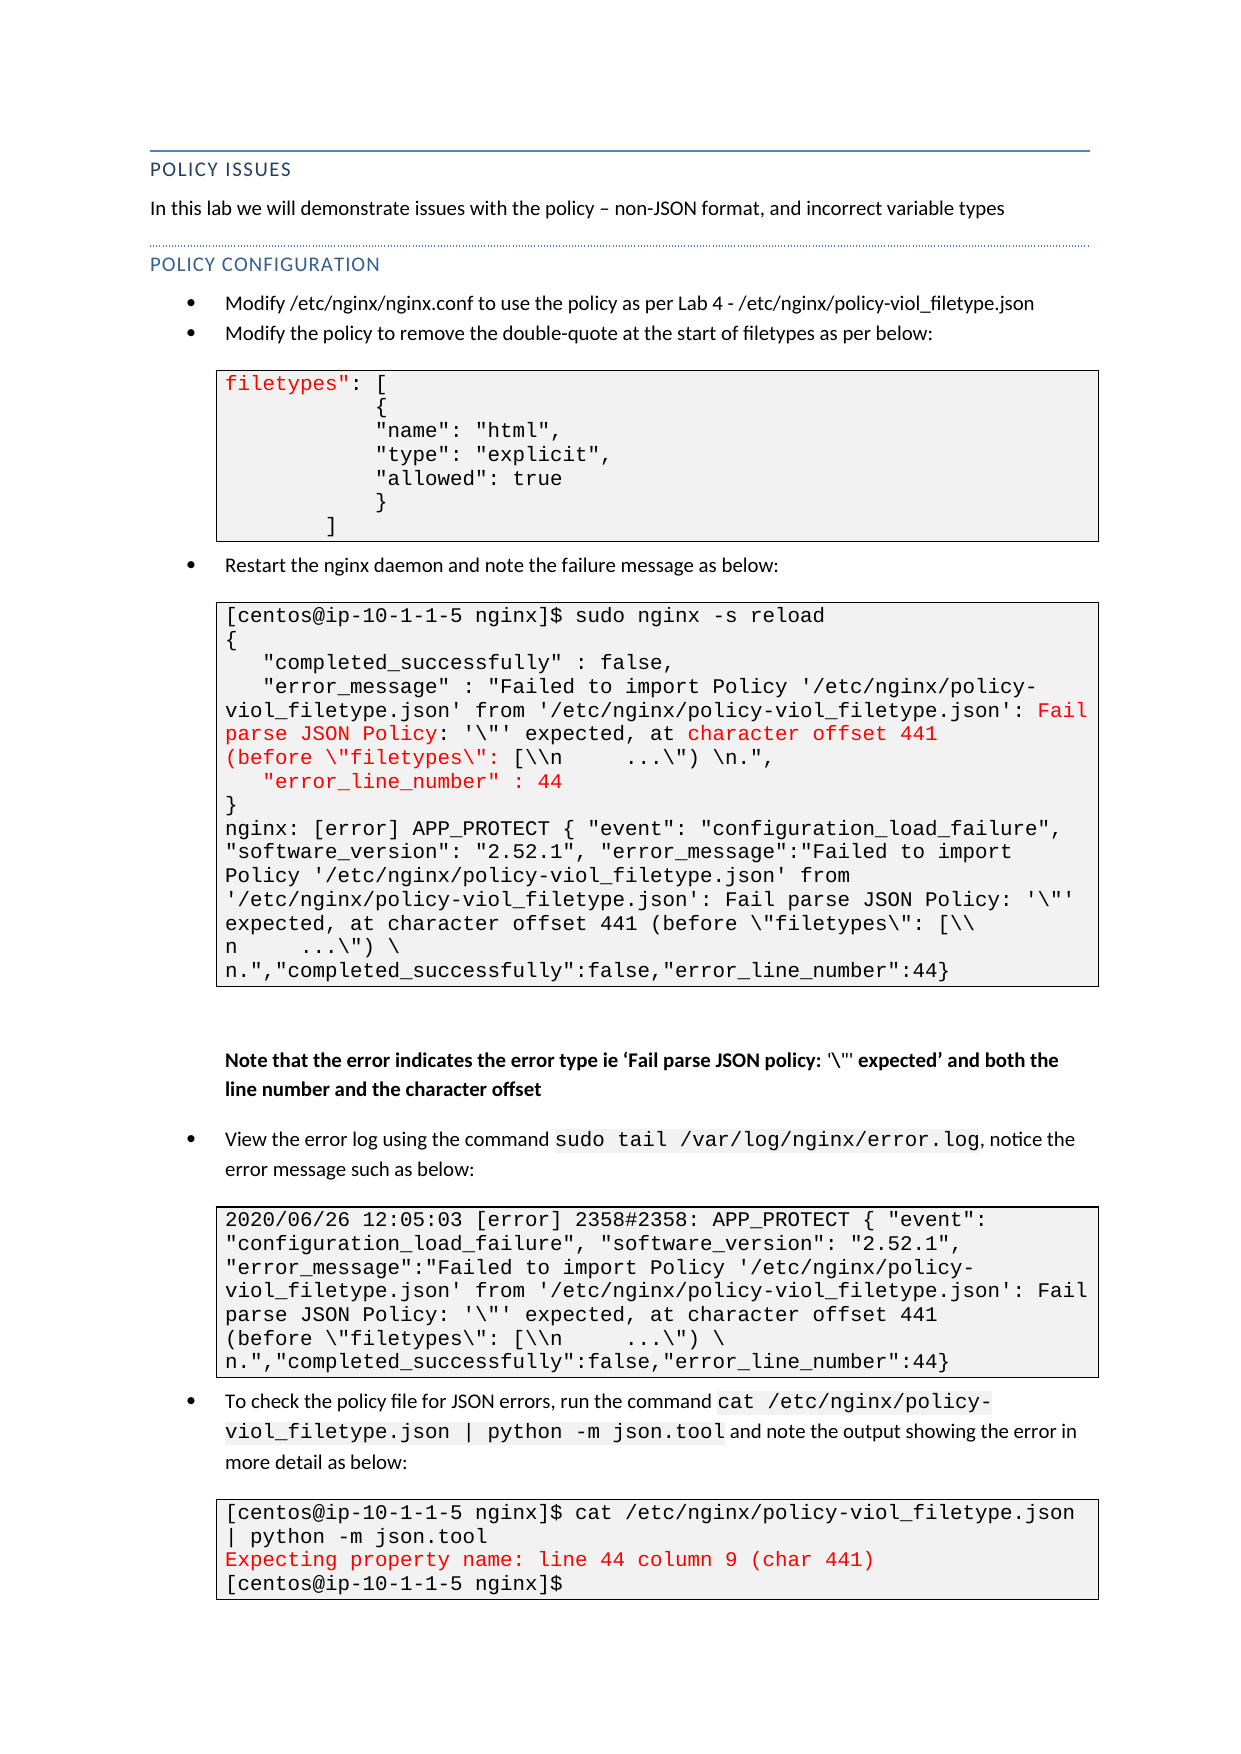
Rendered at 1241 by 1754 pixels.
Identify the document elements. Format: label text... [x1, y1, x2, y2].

text "error_message" : "Failed to import Policy '/etc/nginx/policy-viol_filetype.json' from '/etc/nginx/policy-viol_filetype.json': Fail parse JSON Policy: '\"' expected, at character offset 441 (before \"filetypes\": [\\n ...\") \n.", [217, 673, 1098, 767]
list Restart the nginx daemon and note the failure message as below: [187, 552, 1090, 577]
list Modify /etc/nginx/nginx.conf to use the policy as per Lab 4 - /etc/nginx/policy-viol_filetype.json [187, 291, 1090, 316]
text "type": "explicit", [217, 441, 1098, 464]
subtitle Policy Issues [150, 152, 1090, 181]
text Expecting property name: line 44 column 9 (char 441) [217, 1546, 1098, 1570]
text Note that the error indicates the error type ie ‘Fail parse JSON policy: '\"' expected’ and both the line number and the character offset [225, 1047, 1090, 1102]
text { [217, 393, 1098, 417]
text } [217, 488, 1098, 512]
text [centos@ip-10-1-1-5 nginx]$ cat /etc/nginx/policy-viol_filetype.json | python -m json.tool [217, 1500, 1098, 1546]
text "name": "html", [217, 417, 1098, 441]
text nginx: [error] APP_PROTECT { "event": "configuration_load_failure", "software_version": "2.52.1", "error_message":"Failed to import Policy '/etc/nginx/policy-viol_filetype.json' from '/etc/nginx/policy-viol_filetype.json': Fail parse JSON Policy: '\"' expected, at character offset 441 (before \"filetypes\": [\\n ...\") \n.","completed_successfully":false,"error_line_number":44} [217, 815, 1098, 986]
text [centos@ip-10-1-1-5 nginx]$ [217, 1570, 1098, 1599]
list Modify the policy to remove the double-quote at the start of filetypes as per below: [187, 320, 1090, 345]
text 2020/06/26 12:05:03 [error] 2358#2358: APP_PROTECT { "event": "configuration_load_failure", "software_version": "2.52.1", "error_message":"Failed to import Policy '/etc/nginx/policy-viol_filetype.json' from '/etc/nginx/policy-viol_filetype.json': Fail parse JSON Policy: '\"' expected, at character offset 441 (before \"filetypes\": [\\n ...\") \n.","completed_successfully":false,"error_line_number":44} [217, 1208, 1098, 1377]
text ] [217, 512, 1098, 541]
text "error_line_number" : 44 [217, 767, 1098, 791]
list View the error log using the command sudo tail /var/log/nginx/error.log, notice the error message such as below: [187, 1126, 1090, 1182]
list To check the policy file for JSON errors, run the command cat /etc/nginx/policy-viol_filetype.json | python -m json.tool and note the output showing the error in more detail as below: [187, 1388, 1090, 1474]
text "completed_successfully" : false, [217, 649, 1098, 673]
text "allowed": true [217, 464, 1098, 488]
text filetypes": [ [217, 371, 1098, 393]
text { [217, 626, 1098, 649]
text In this lab we will demonstrate issues with the policy – non-JSON format, and incorrect variable types [150, 195, 1090, 221]
subtitle Policy Configuration [150, 245, 1090, 276]
text [centos@ip-10-1-1-5 nginx]$ sudo nginx -s reload [217, 603, 1098, 626]
text } [217, 791, 1098, 815]
